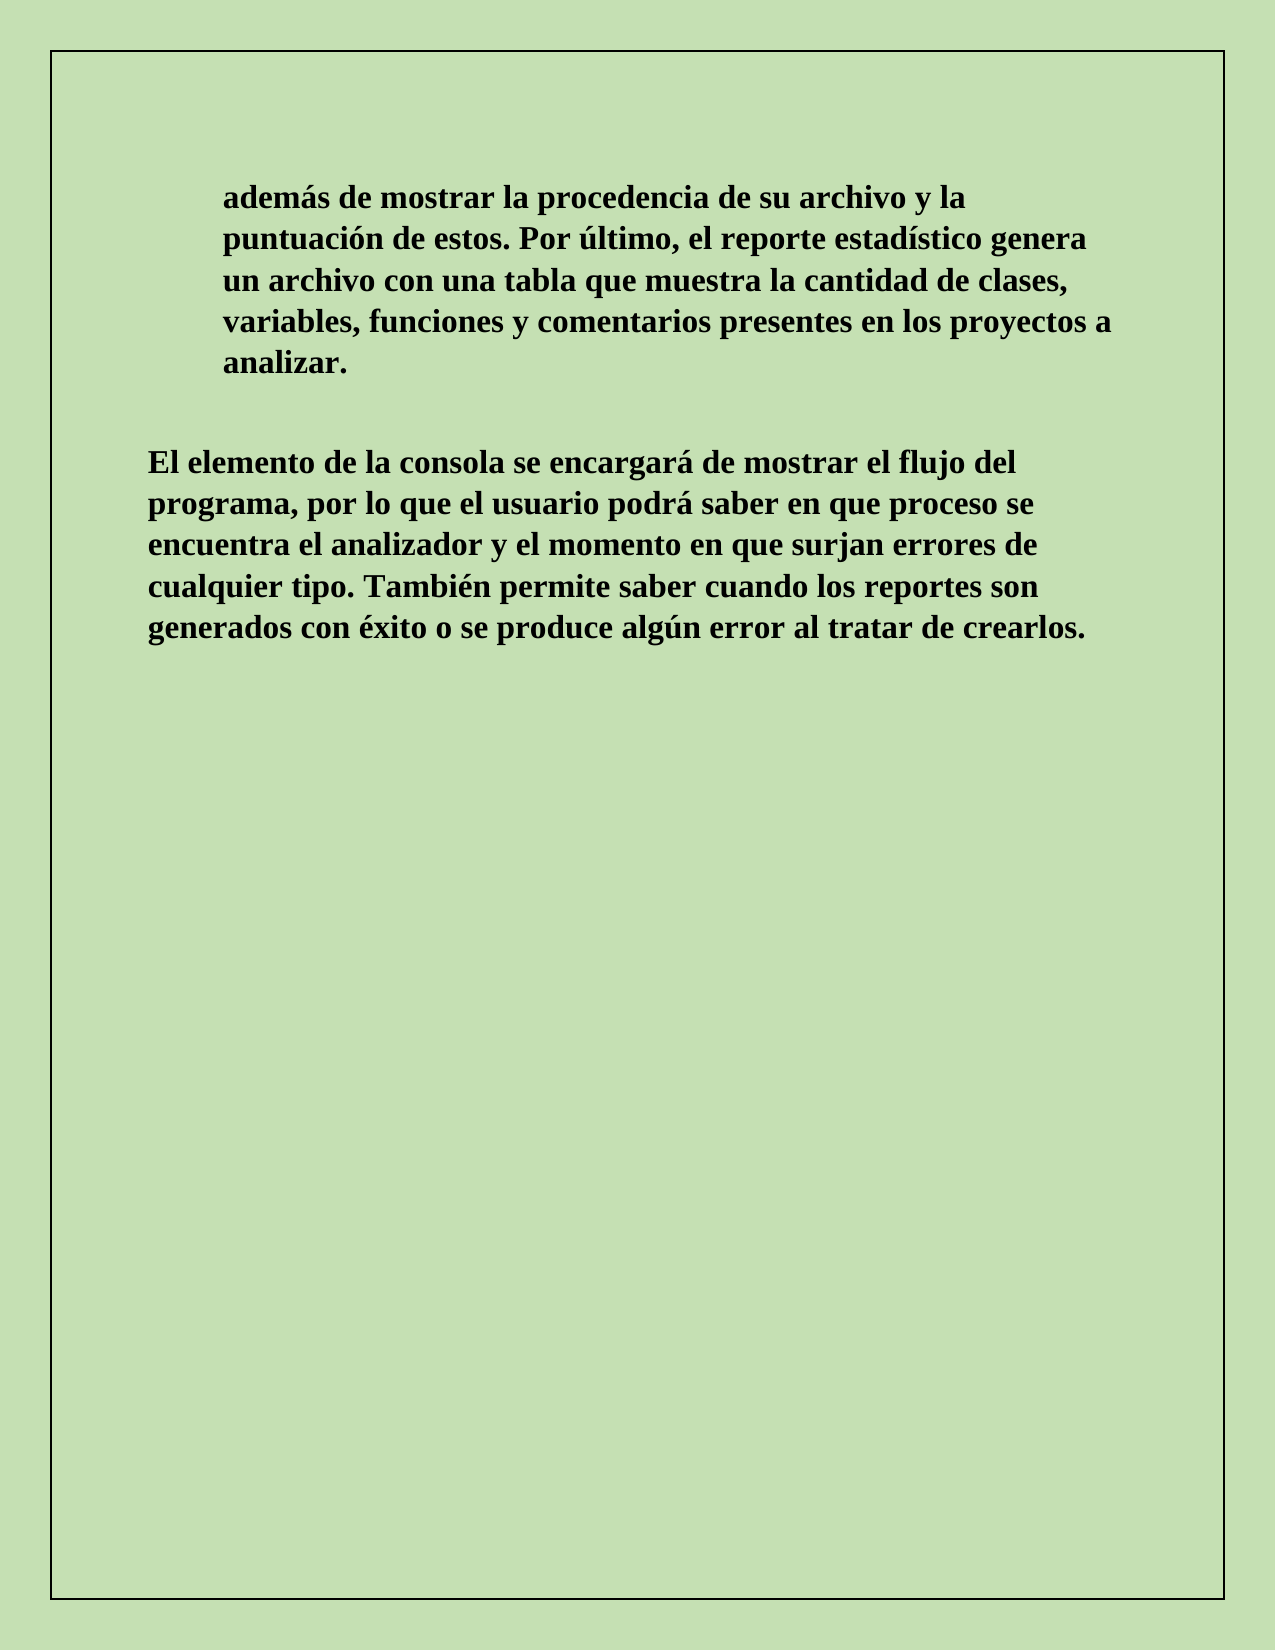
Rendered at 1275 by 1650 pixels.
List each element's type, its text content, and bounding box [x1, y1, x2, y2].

text El elemento de la consola se encargará de mostrar el flujo del programa, por lo que el usuario podrá saber en que proceso se encuentra el analizador y el momento en que surjan errores de cualquier tipo. También permite saber cuando los reportes son generados con éxito o se produce algún error al tratar de crearlos. [148, 442, 1127, 646]
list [185, 177, 1127, 381]
